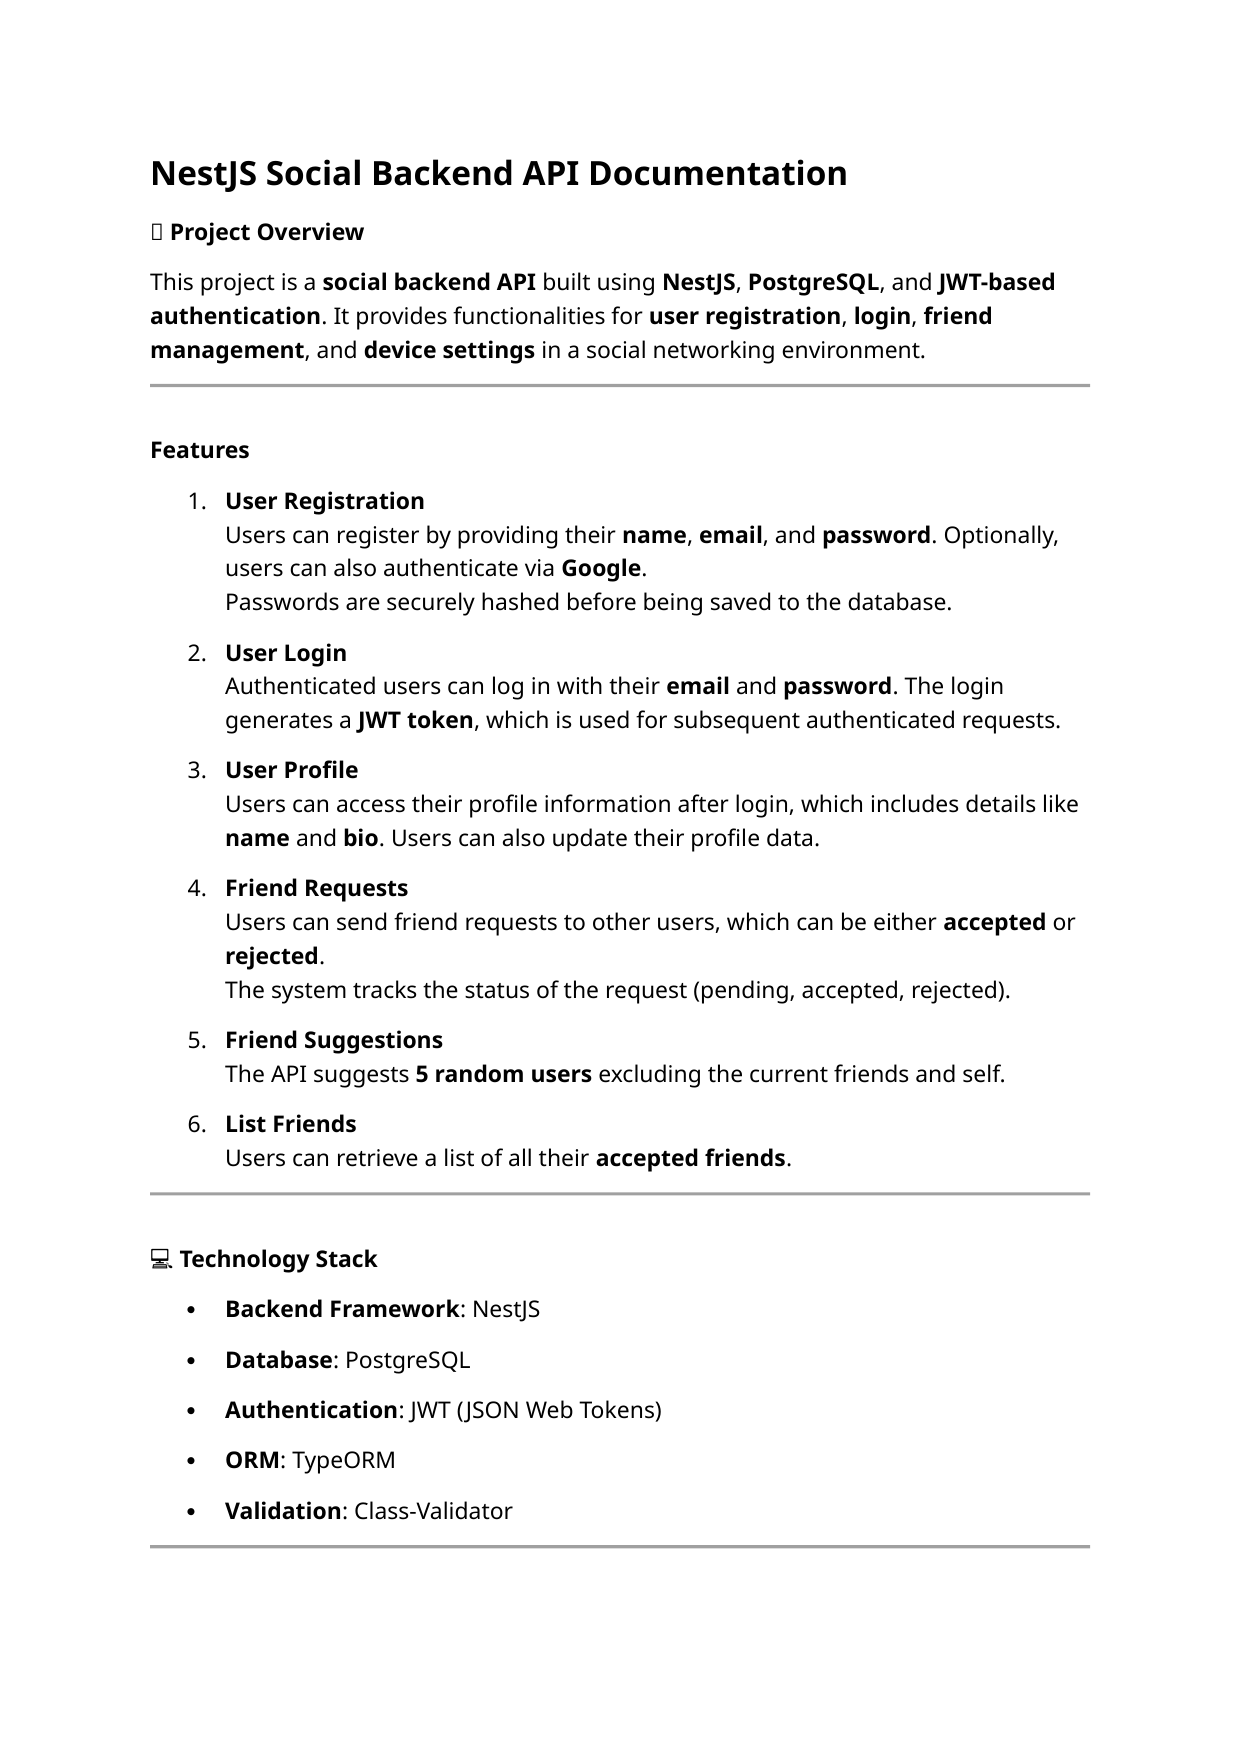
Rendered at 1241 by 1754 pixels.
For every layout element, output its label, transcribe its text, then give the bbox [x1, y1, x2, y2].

text 💻 Technology Stack [150, 1243, 1090, 1274]
list Backend Framework: NestJS [187, 1293, 1090, 1324]
list Validation: Class-Validator [187, 1495, 1090, 1526]
list User Registration Users can register by providing their name, email, and password. Optionally, users can also authenticate via Google. Passwords are securely hashed before being saved to the database. [187, 485, 1090, 617]
list ORM: TypeORM [187, 1444, 1090, 1476]
text This project is a social backend API built using NestJS, PostgreSQL, and JWT-based authentication. It provides functionalities for user registration, login, friend management, and device settings in a social networking environment. [150, 266, 1090, 365]
list Friend Suggestions The API suggests 5 random users excluding the current friends and self. [187, 1024, 1090, 1089]
text 🚀 Project Overview [150, 216, 1090, 247]
list Friend Requests Users can send friend requests to other users, which can be either accepted or rejected. The system tracks the status of the request (pending, accepted, rejected). [187, 872, 1090, 1005]
text Features [150, 434, 1090, 466]
list User Profile Users can access their profile information after login, which includes details like name and bio. Users can also update their profile data. [187, 754, 1090, 853]
list Authentication: JWT (JSON Web Tokens) [187, 1394, 1090, 1425]
list List Friends Users can retrieve a list of all their accepted friends. [187, 1108, 1090, 1173]
list Database: PostgreSQL [187, 1343, 1090, 1375]
text NestJS Social Backend API Documentation [150, 150, 1090, 195]
list User Login Authenticated users can log in with their email and password. The login generates a JWT token, which is used for subsequent authenticated requests. [187, 636, 1090, 735]
